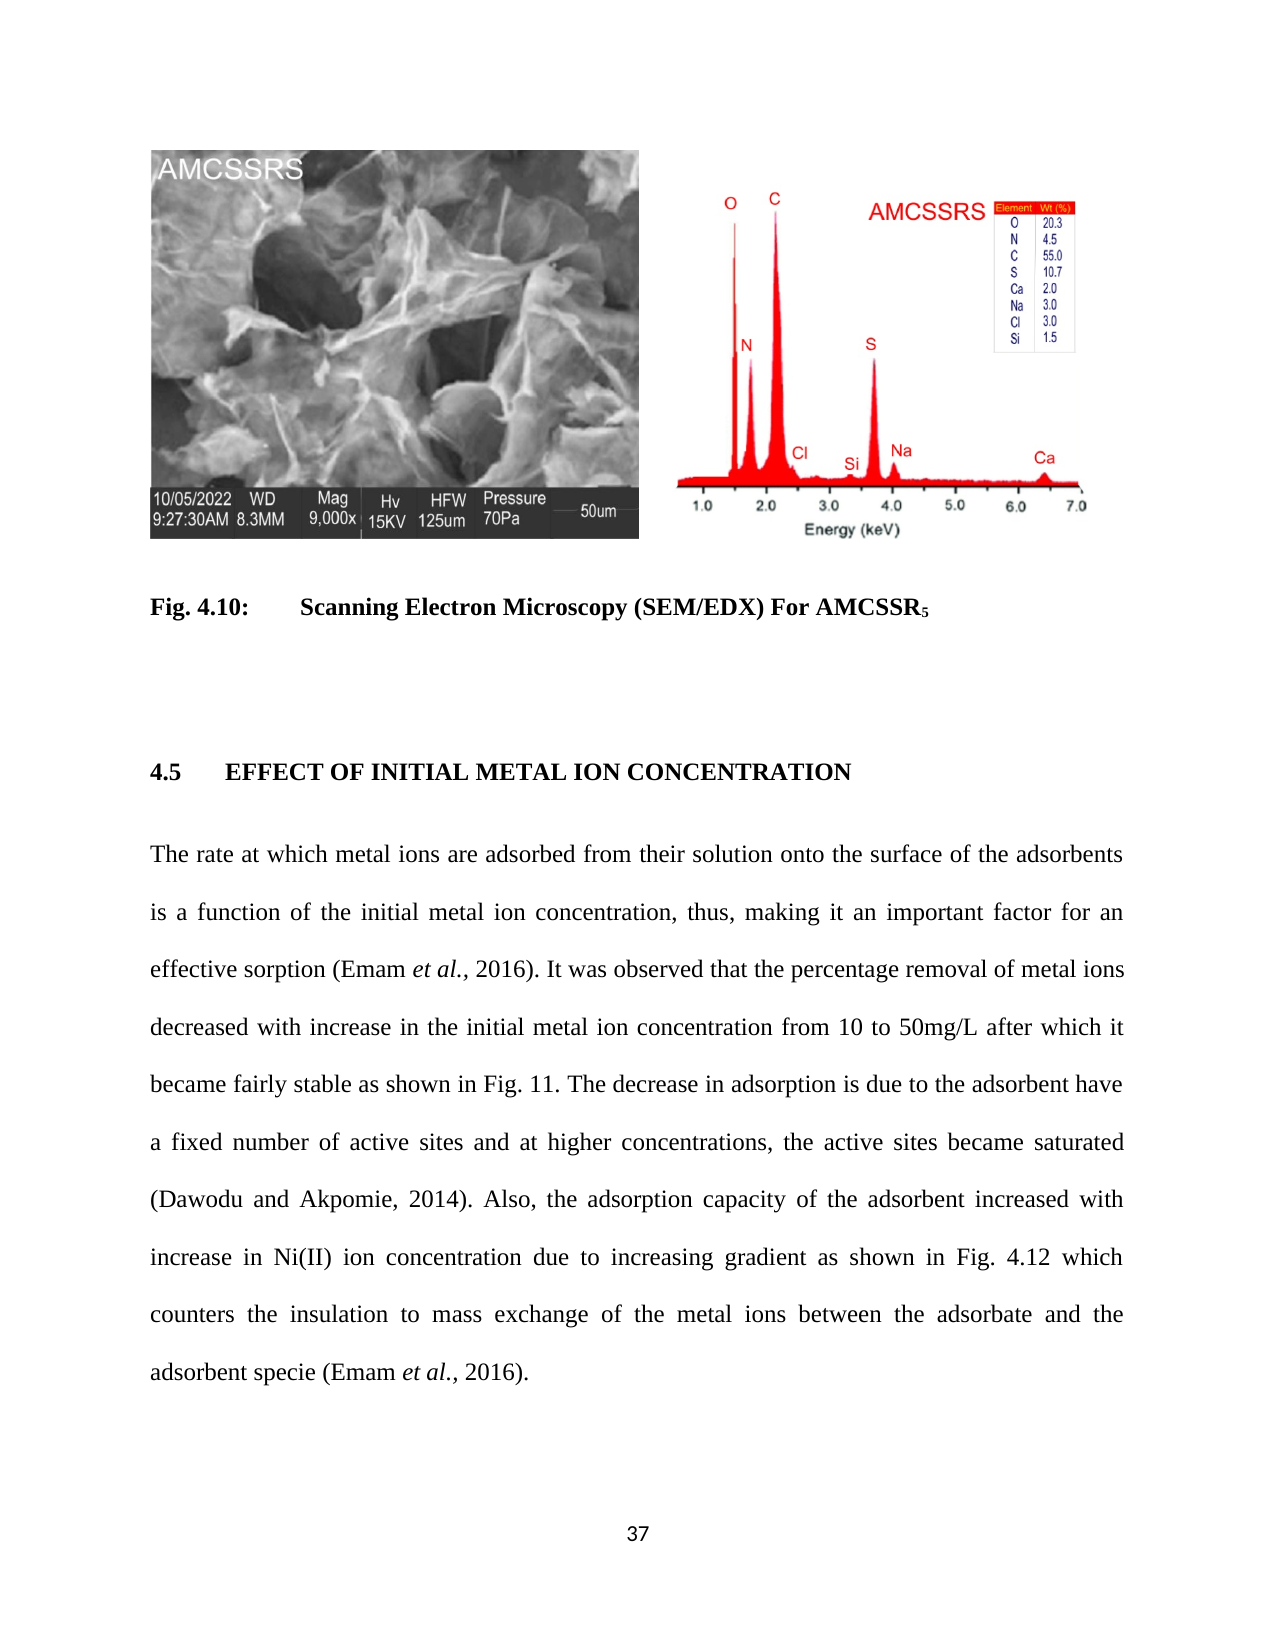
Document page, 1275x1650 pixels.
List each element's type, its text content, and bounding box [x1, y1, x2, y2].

picture [150, 150, 1099, 539]
text 4.5 EFFECT OF INITIAL METAL ION CONCENTRATION [150, 757, 1125, 786]
text Fig. 4.10: Scanning Electron Microscopy (SEM/EDX) For AMCSSR5 [150, 592, 1125, 621]
text The rate at which metal ions are adsorbed from their solution onto the surface of the adsorbents is a function of the initial metal ion concentration, thus, making it an important factor for an effective sorption (Emam et al., 2016). It was observed that the percentage removal of metal ions decreased with increase in the initial metal ion concentration from 10 to 50mg/L after which it became fairly stable as shown in Fig. 11. The decrease in adsorption is due to the adsorbent have a fixed number of active sites and at higher concentrations, the active sites became saturated (Dawodu and Akpomie, 2014). Also, the adsorption capacity of the adsorbent increased with increase in Ni(II) ion concentration due to increasing gradient as shown in Fig. 4.12 which counters the insulation to mass exchange of the metal ions between the adsorbate and the adsorbent specie (Emam et al., 2016). [150, 839, 1125, 1386]
